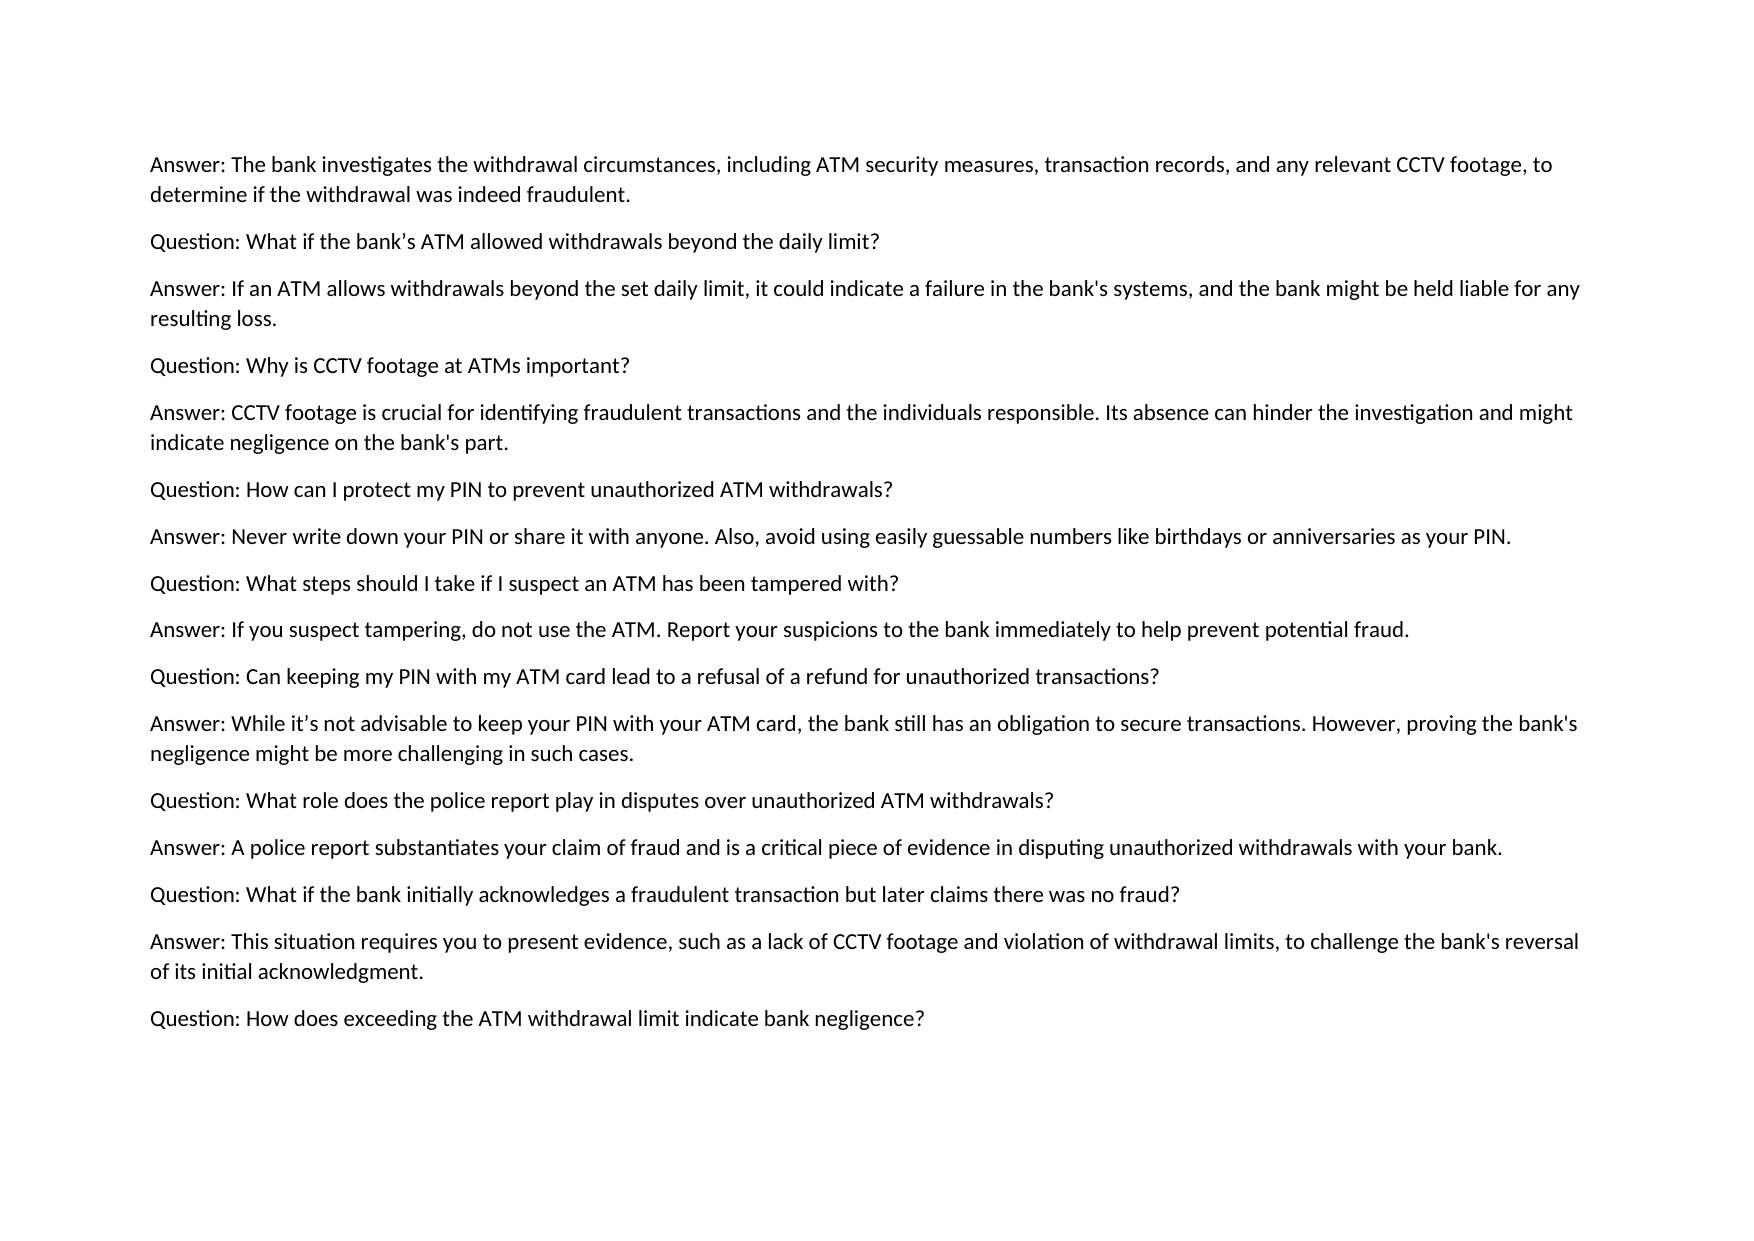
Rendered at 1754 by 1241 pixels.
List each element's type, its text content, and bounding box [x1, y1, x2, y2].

text Answer: CCTV footage is crucial for identifying fraudulent transactions and the individuals responsible. Its absence can hinder the investigation and might indicate negligence on the bank's part. [150, 398, 1604, 456]
text Question: Can keeping my PIN with my ATM card lead to a refusal of a refund for unauthorized transactions? [150, 662, 1604, 691]
text Answer: This situation requires you to present evidence, such as a lack of CCTV footage and violation of withdrawal limits, to challenge the bank's reversal of its initial acknowledgment. [150, 927, 1604, 985]
text Answer: If an ATM allows withdrawals beyond the set daily limit, it could indicate a failure in the bank's systems, and the bank might be held liable for any resulting loss. [150, 274, 1604, 332]
text Question: What role does the police report play in disputes over unauthorized ATM withdrawals? [150, 786, 1604, 814]
text Question: How does exceeding the ATM withdrawal limit indicate bank negligence? [150, 1004, 1604, 1032]
text Answer: If you suspect tampering, do not use the ATM. Report your suspicions to the bank immediately to help prevent potential fraud. [150, 616, 1604, 644]
text Question: Why is CCTV footage at ATMs important? [150, 351, 1604, 379]
text Answer: While it’s not advisable to keep your PIN with your ATM card, the bank still has an obligation to secure transactions. However, proving the bank's negligence might be more challenging in such cases. [150, 709, 1604, 768]
text Question: How can I protect my PIN to prevent unauthorized ATM withdrawals? [150, 475, 1604, 503]
text Question: What steps should I take if I suspect an ATM has been tampered with? [150, 569, 1604, 597]
text Answer: The bank investigates the withdrawal circumstances, including ATM security measures, transaction records, and any relevant CCTV footage, to determine if the withdrawal was indeed fraudulent. [150, 150, 1604, 208]
text Answer: A police report substantiates your claim of fraud and is a critical piece of evidence in disputing unauthorized withdrawals with your bank. [150, 833, 1604, 861]
text Answer: Never write down your PIN or share it with anyone. Also, avoid using easily guessable numbers like birthdays or anniversaries as your PIN. [150, 522, 1604, 550]
text Question: What if the bank initially acknowledges a fraudulent transaction but later claims there was no fraud? [150, 880, 1604, 908]
text Question: What if the bank’s ATM allowed withdrawals beyond the daily limit? [150, 227, 1604, 255]
